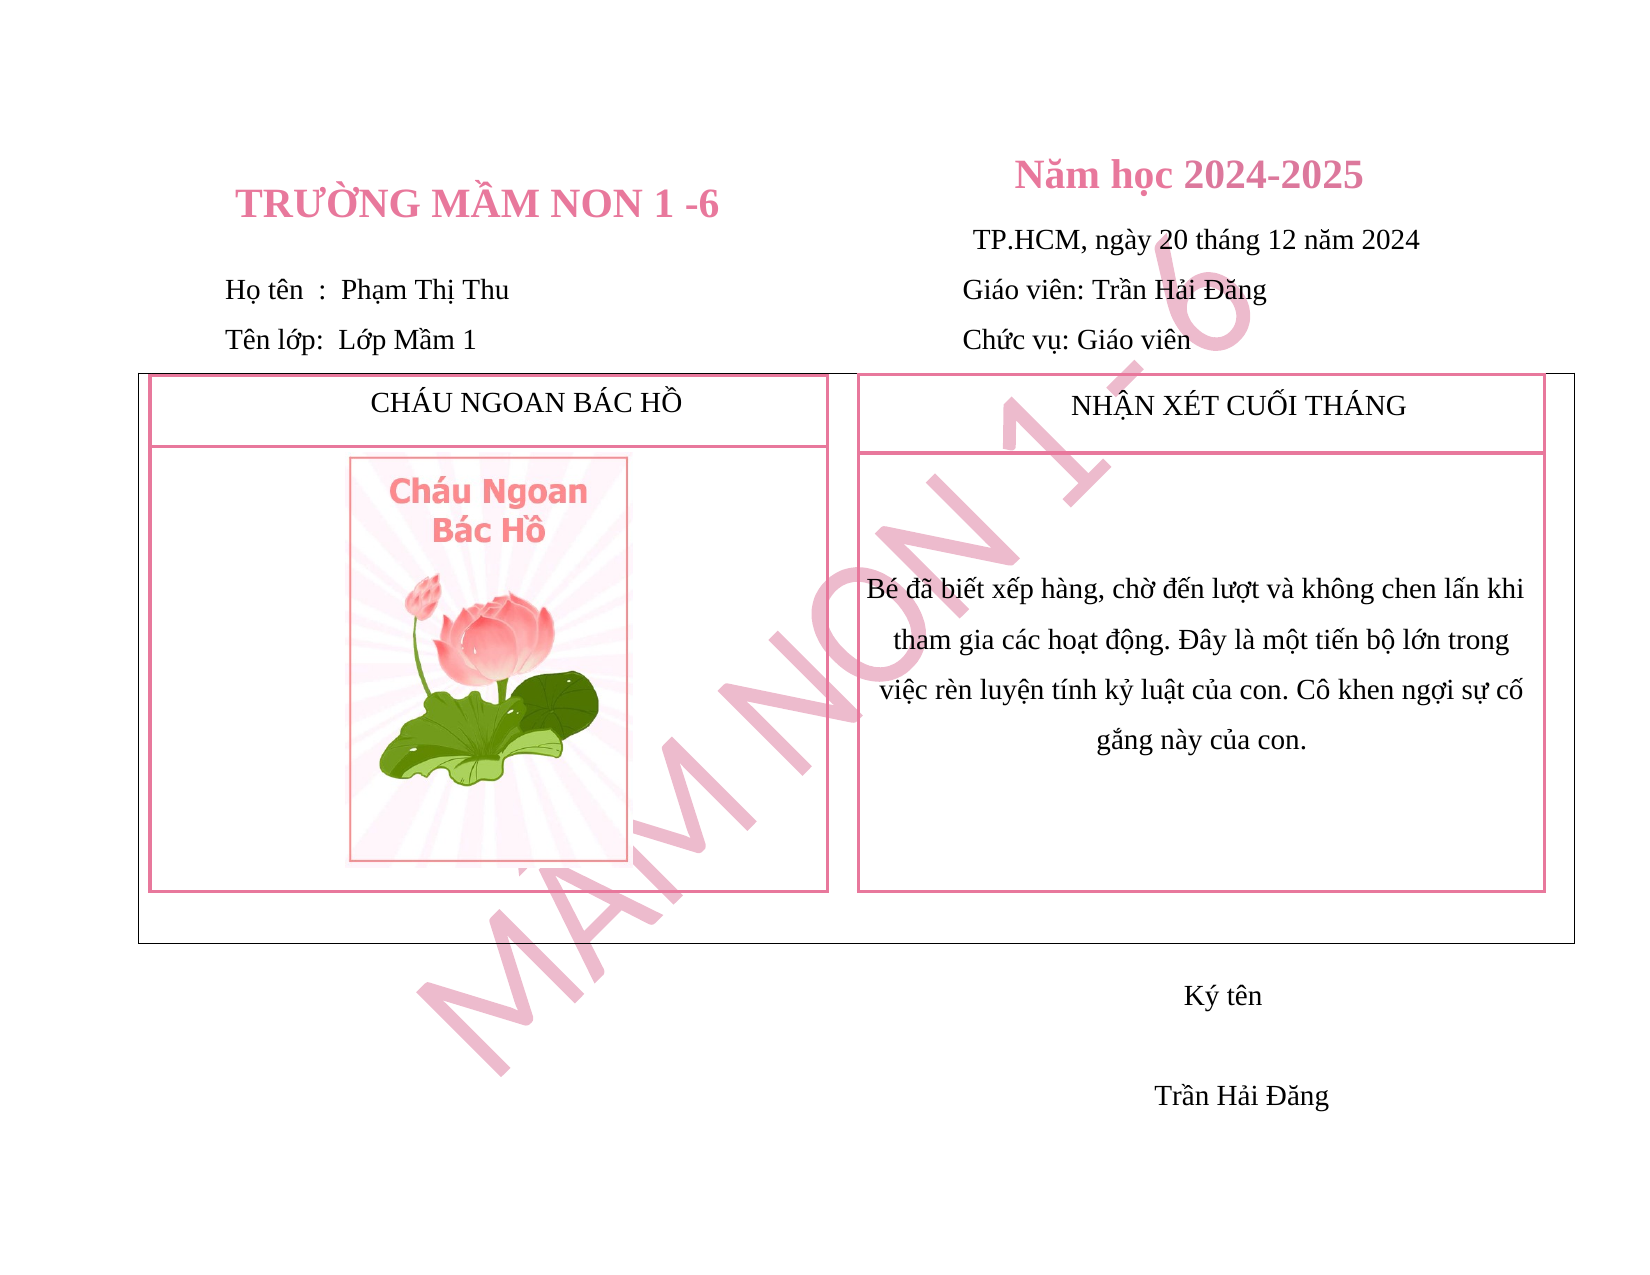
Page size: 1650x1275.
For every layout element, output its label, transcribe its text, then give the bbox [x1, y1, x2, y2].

text Ký tên [150, 978, 1500, 1011]
table_header TRƯỜNG MẦM NON 1 -6 [139, 150, 741, 272]
text Tên lớp: Lớp Mầm 1 Chức vụ: Giáo viên [150, 322, 1500, 356]
text Họ tên : Phạm Thị Thu Giáo viên: Trần Hải Đăng [150, 272, 1500, 306]
table_header [139, 374, 1574, 943]
text Trần Hải Đăng [150, 1078, 1500, 1112]
picture [345, 452, 633, 868]
table_header Năm học 2024-2025 TP.HCM, ngày 20 tháng 12 năm 2024 [741, 150, 1487, 272]
